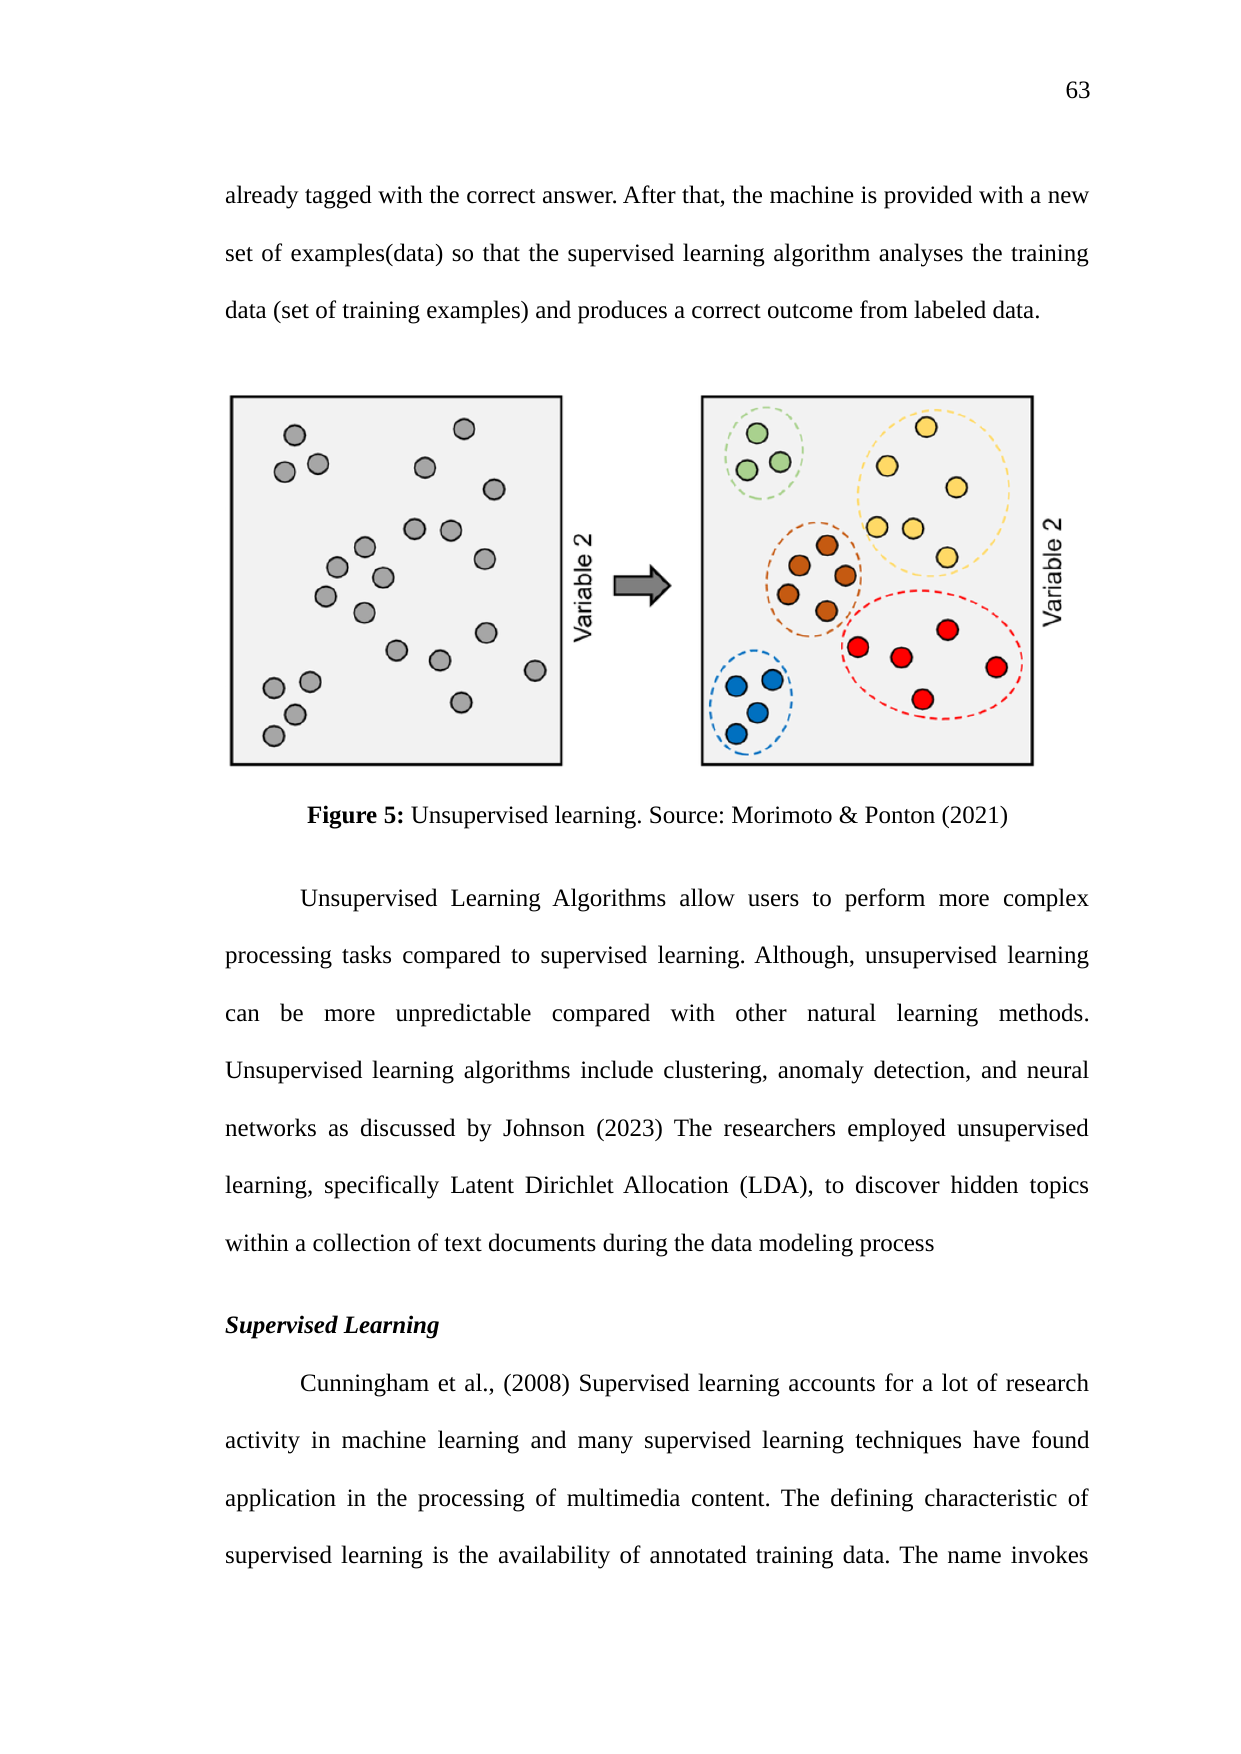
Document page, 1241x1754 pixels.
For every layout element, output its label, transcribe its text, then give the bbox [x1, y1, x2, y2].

text Supervised Learning [225, 1310, 1090, 1339]
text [225, 1368, 1090, 1569]
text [225, 180, 1090, 324]
text Unsupervised Learning Algorithms allow users to perform more complex processing tasks compared to supervised learning. Although, unsupervised learning can be more unpredictable compared with other natural learning methods. Unsupervised learning algorithms include clustering, anomaly detection, and neural networks as discussed by Johnson (2023) The researchers employed unsupervised learning, specifically Latent Dirichlet Allocation (LDA), to discover hidden topics within a collection of text documents during the data modeling process [225, 883, 1090, 1257]
picture [225, 352, 1068, 771]
text Figure 5: Unsupervised learning. Source: Morimoto & Ponton (2021) [225, 800, 1090, 829]
